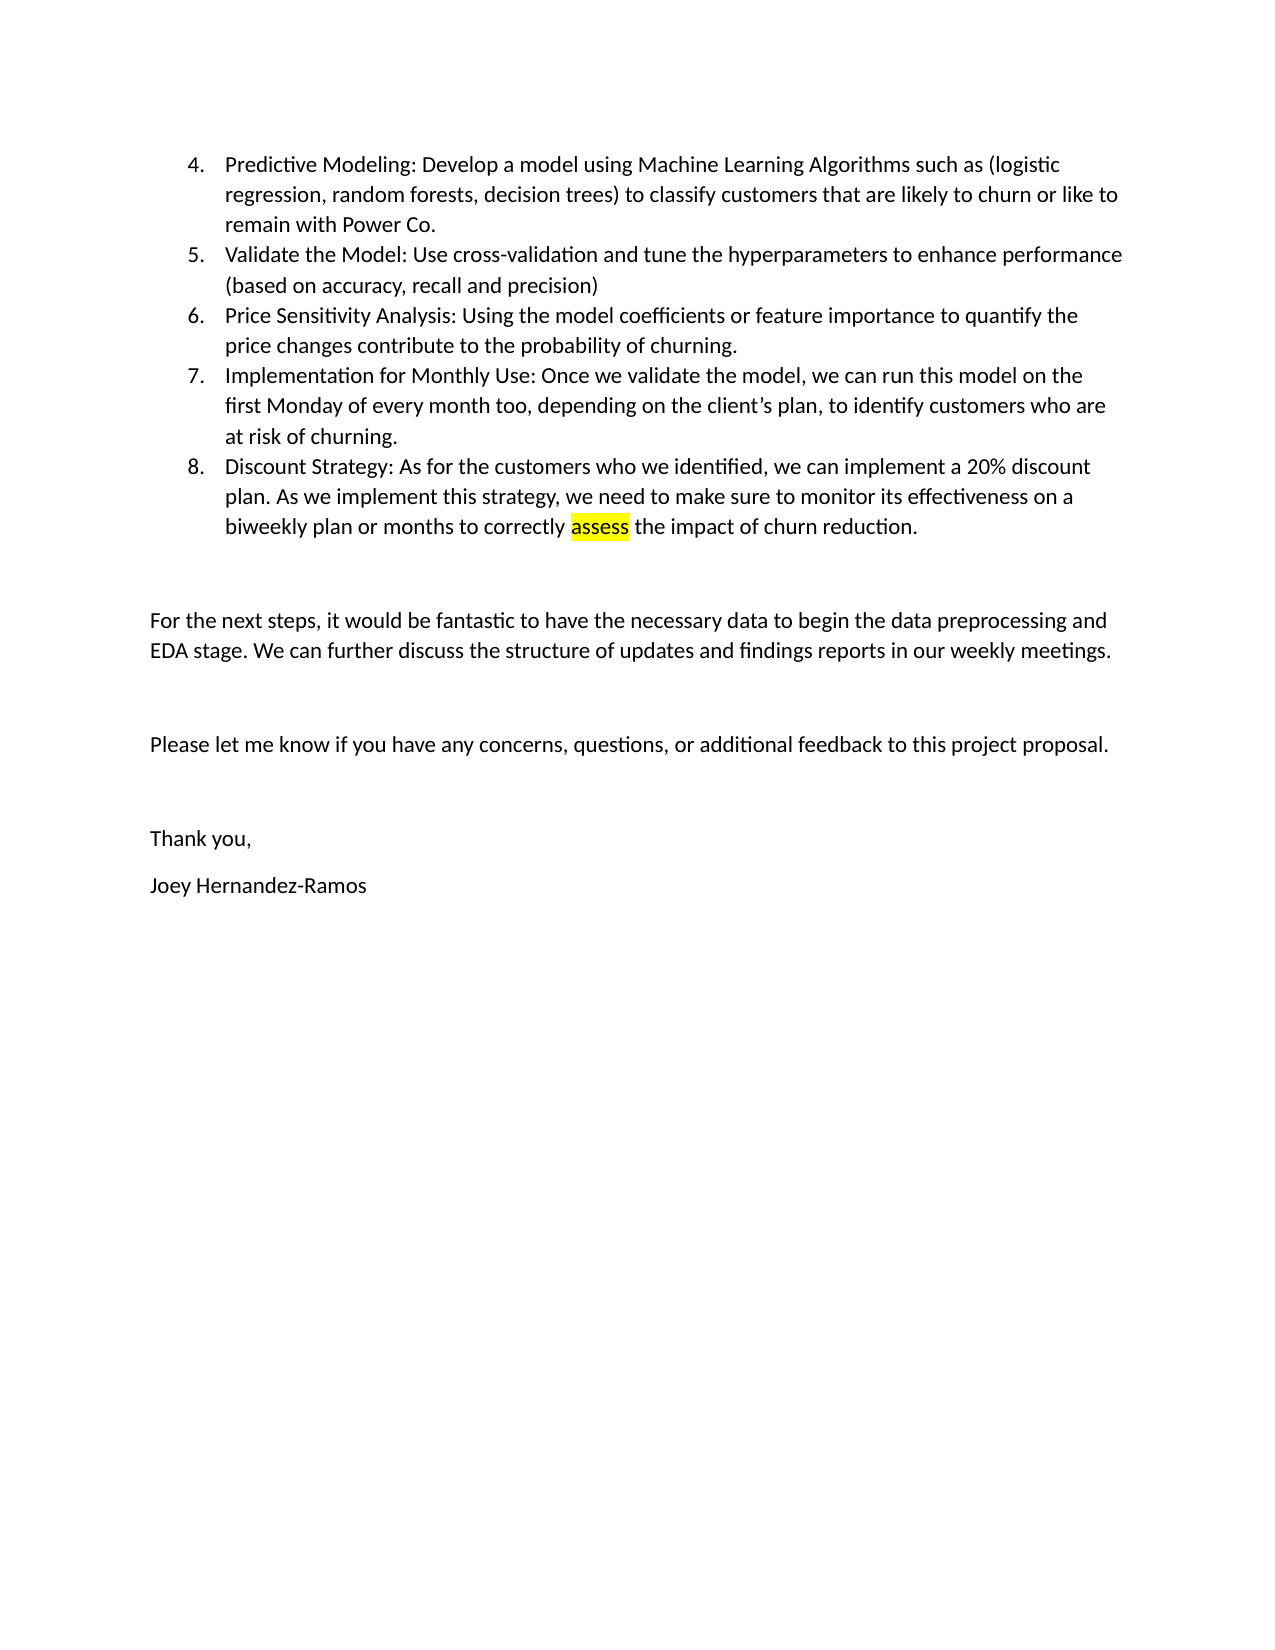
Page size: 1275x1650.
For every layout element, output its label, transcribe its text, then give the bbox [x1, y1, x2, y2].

text Joey Hernandez-Ramos [150, 871, 1125, 929]
list Validate the Model: Use cross-validation and tune the hyperparameters to enhance performance (based on accuracy, recall and precision) [187, 241, 1125, 299]
list Implementation for Monthly Use: Once we validate the model, we can run this model on the first Monday of every month too, depending on the client’s plan, to identify customers who are at risk of churning. [187, 361, 1125, 450]
list Price Sensitivity Analysis: Using the model coefficients or feature importance to quantify the price changes contribute to the probability of churning. [187, 301, 1125, 359]
text Please let me know if you have any concerns, questions, or additional feedback to this project proposal. [150, 730, 1125, 758]
text For the next steps, it would be fantastic to have the necessary data to begin the data preprocessing and EDA stage. We can further discuss the structure of updates and findings reports in our weekly meetings. [150, 606, 1125, 664]
list Discount Strategy: As for the customers who we identified, we can implement a 20% discount plan. As we implement this strategy, we need to make sure to monitor its effectiveness on a biweekly plan or months to correctly assess the impact of churn reduction. [187, 452, 1125, 541]
list Predictive Modeling: Develop a model using Machine Learning Algorithms such as (logistic regression, random forests, decision trees) to classify customers that are likely to churn or like to remain with Power Co. [187, 150, 1125, 238]
text Thank you, [150, 824, 1125, 852]
